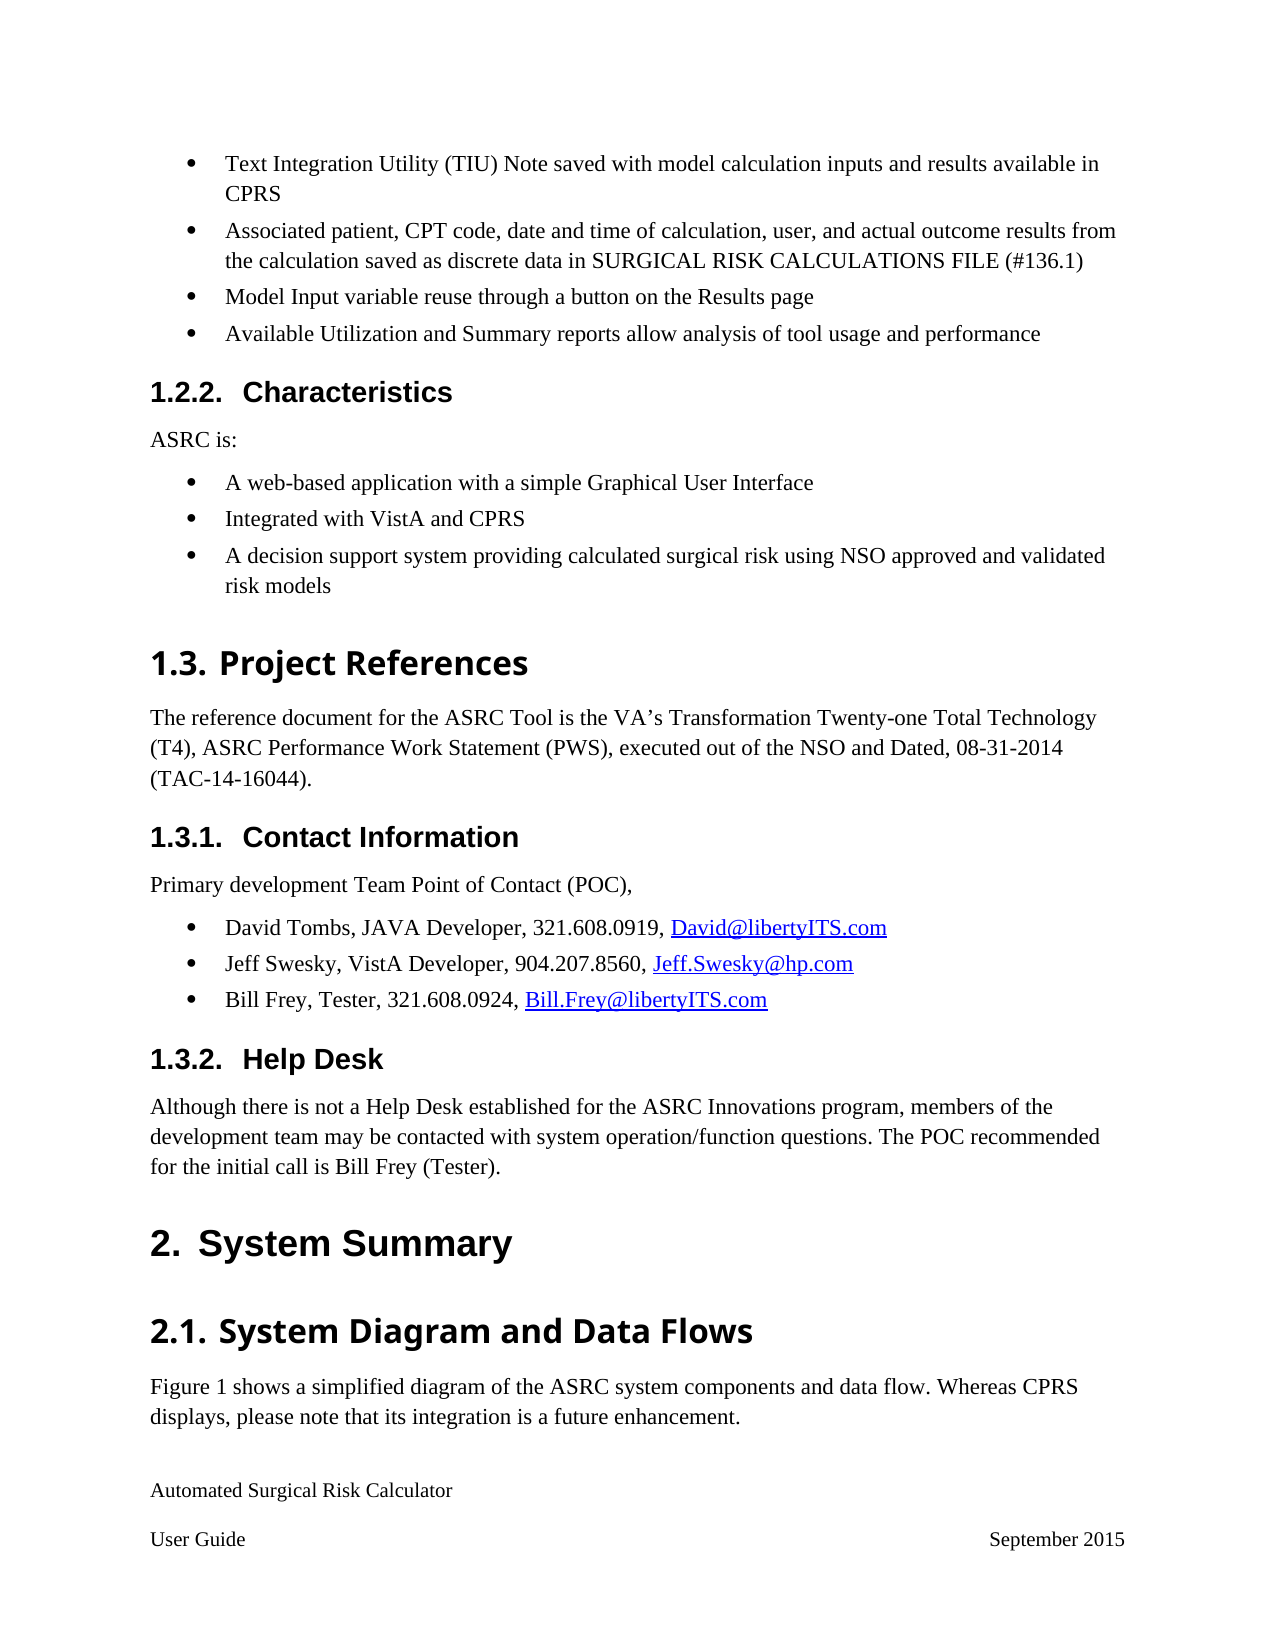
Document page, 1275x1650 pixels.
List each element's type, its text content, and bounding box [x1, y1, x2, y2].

text A web-based application with a simple Graphical User Interface [187, 469, 1125, 495]
text Text Integration Utility (TIU) Note saved with model calculation inputs and results available in CPRS [187, 150, 1125, 207]
subtitle System Diagram and Data Flows [150, 1308, 1125, 1353]
text Associated patient, CPT code, date and time of calculation, user, and actual outcome results from the calculation saved as discrete data in SURGICAL RISK CALCULATIONS FILE (#136.1) [187, 217, 1125, 273]
subtitle Help Desk [150, 1042, 1125, 1075]
subtitle Characteristics [150, 375, 1125, 408]
text Primary development Team Point of Contact (POC), [150, 871, 1125, 897]
text A decision support system providing calculated surgical risk using NSO approved and validated risk models [187, 542, 1125, 598]
text The reference document for the ASRC Tool is the VA’s Transformation Twenty-one Total Technology (T4), ASRC Performance Work Statement (PWS), executed out of the NSO and Dated, 08-31-2014 (TAC-14-16044). [150, 704, 1125, 791]
subtitle Project References [150, 639, 1125, 685]
text Model Input variable reuse through a button on the Results page [187, 283, 1125, 310]
text Although there is not a Help Desk established for the ASRC Innovations program, members of the development team may be contacted with system operation/function questions. The POC recommended for the initial call is Bill Frey (Tester). [150, 1093, 1125, 1179]
text Jeff Swesky, VistA Developer, 904.207.8560, Jeff.Swesky@hp.com [187, 950, 1125, 976]
text ASRC is: [150, 426, 1125, 452]
text Bill Frey, Tester, 321.608.0924, Bill.Frey@libertyITS.com [187, 987, 1125, 1013]
subtitle Contact Information [150, 820, 1125, 853]
subtitle System Summary [150, 1221, 1125, 1264]
text Integrated with VistA and CPRS [187, 505, 1125, 532]
text Figure 1 shows a simplified diagram of the ASRC system components and data flow. Whereas CPRS displays, please note that its integration is a future enhancement. [150, 1373, 1125, 1429]
text Available Utilization and Summary reports allow analysis of tool usage and performance [187, 320, 1125, 346]
text David Tombs, JAVA Developer, 321.608.0919, David@libertyITS.com [187, 914, 1125, 940]
